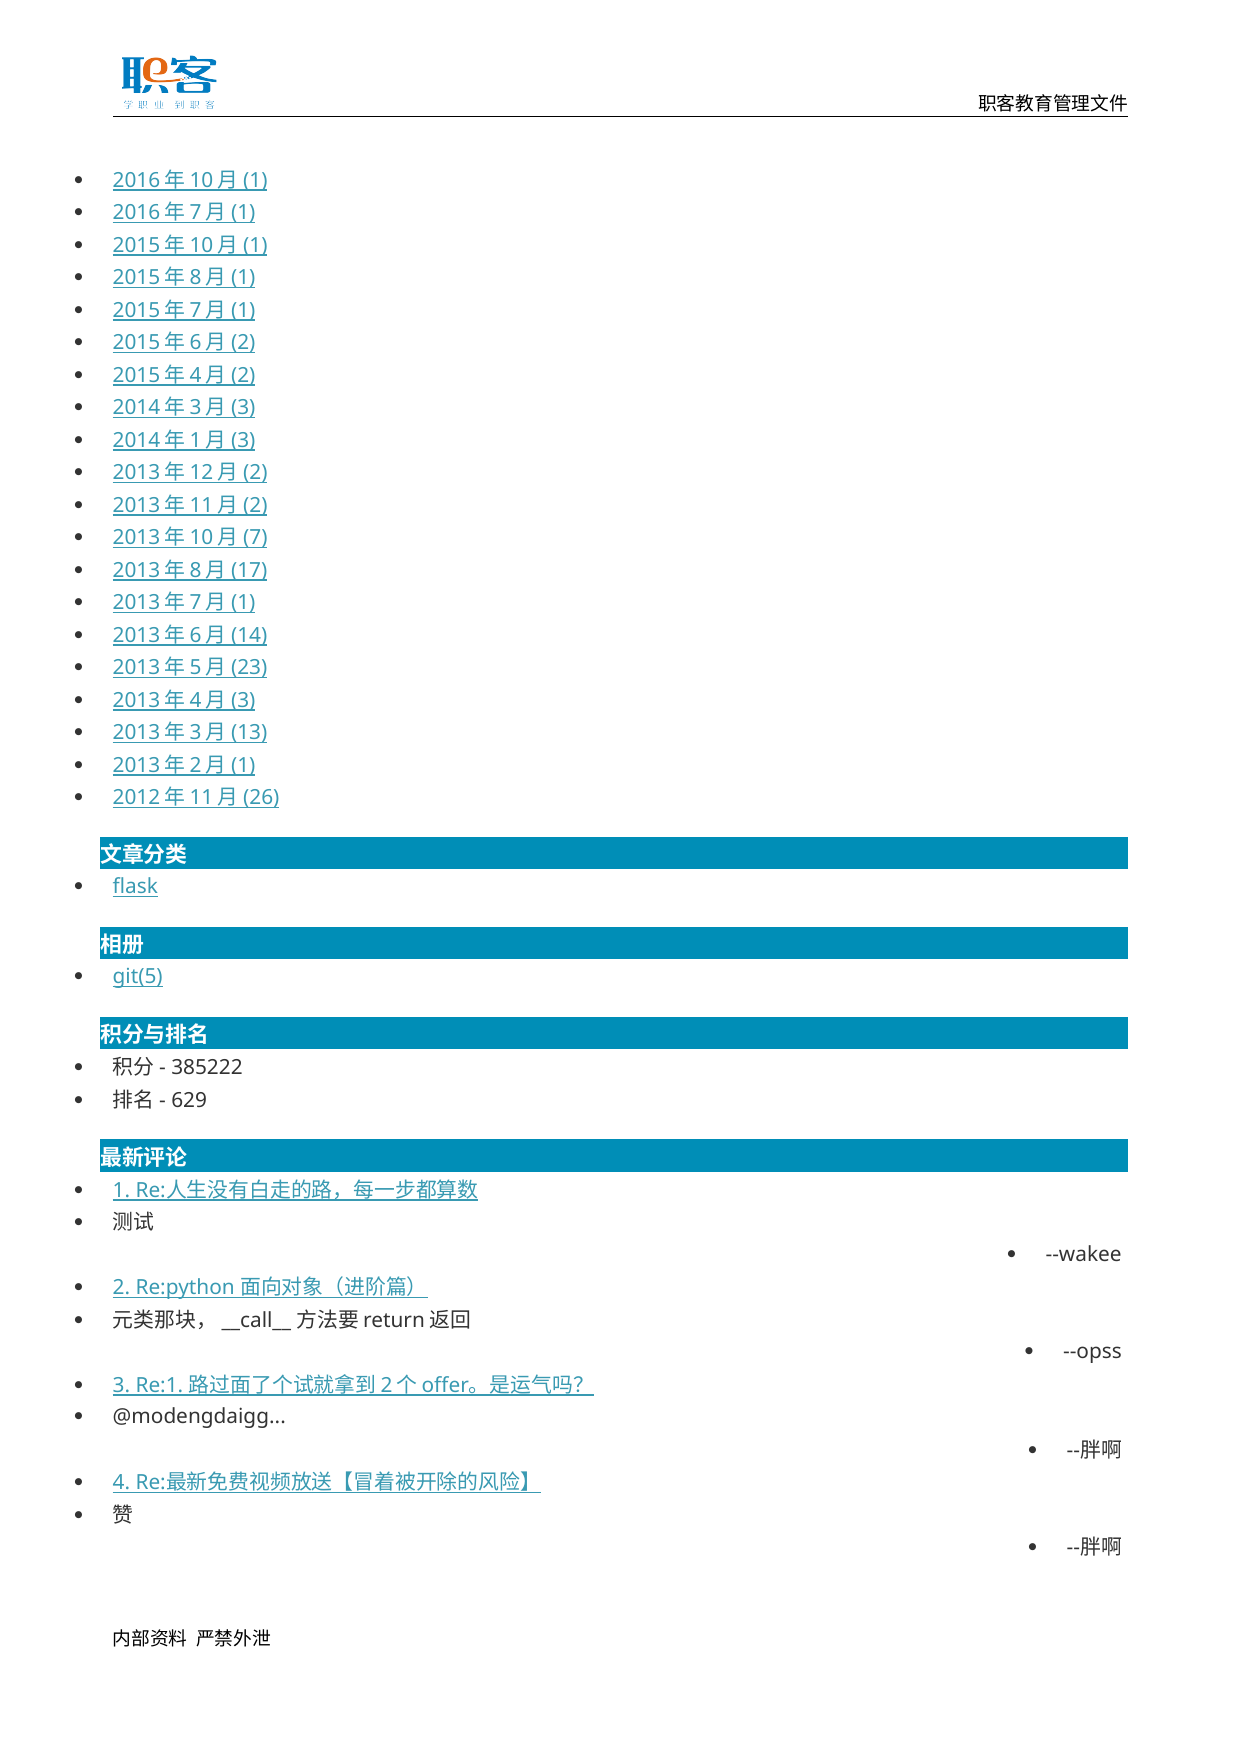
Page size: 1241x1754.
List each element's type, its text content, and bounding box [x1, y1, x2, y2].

list 4. Re:最新免费视频放送【冒着被开除的风险】 [75, 1464, 1128, 1497]
list 2013年5月 (23) [75, 649, 1128, 682]
list 2. Re:python 面向对象（进阶篇） [75, 1269, 1128, 1302]
subtitle 文章分类 [100, 837, 1128, 869]
list 2013年8月 (17) [75, 552, 1128, 584]
list 2013年10月 (7) [75, 519, 1128, 552]
picture [107, 42, 229, 120]
list git(5) [75, 959, 1128, 992]
list 2013年4月 (3) [75, 682, 1128, 714]
list 2016年10月 (1) [75, 162, 1128, 194]
list 2013年6月 (14) [75, 617, 1128, 649]
list 排名 - 629 [75, 1082, 1128, 1114]
list 2013年3月 (13) [75, 714, 1128, 747]
list 赞 [75, 1497, 1128, 1529]
list 2016年7月 (1) [75, 194, 1128, 227]
list flask [75, 869, 1128, 902]
list 积分 - 385222 [75, 1049, 1128, 1082]
list 2013年11月 (2) [75, 487, 1128, 519]
list 2015年4月 (2) [75, 357, 1128, 389]
list 元类那块， __call__ 方法要return返回 [75, 1302, 1128, 1334]
subtitle 相册 [100, 927, 1128, 959]
list 3. Re:1. 路过面了个试就拿到2个offer。是运气吗？ [75, 1367, 1128, 1399]
list --opss [75, 1334, 1121, 1367]
list 测试 [75, 1204, 1128, 1237]
list 2012年11月 (26) [75, 779, 1128, 812]
list @modengdaigg... [75, 1399, 1128, 1432]
list 1. Re:人生没有白走的路，每一步都算数 [75, 1172, 1128, 1204]
list 2015年8月 (1) [75, 259, 1128, 292]
list 2013年2月 (1) [75, 747, 1128, 779]
list --wakee [75, 1237, 1121, 1269]
list 2015年7月 (1) [75, 292, 1128, 324]
list --胖啊 [75, 1529, 1121, 1562]
list 2015年6月 (2) [75, 324, 1128, 357]
list 2013年12月 (2) [75, 454, 1128, 487]
list 2014年3月 (3) [75, 389, 1128, 422]
list 2015年10月 (1) [75, 227, 1128, 259]
list 2014年1月 (3) [75, 422, 1128, 454]
subtitle 最新评论 [100, 1139, 1128, 1172]
list --胖啊 [75, 1432, 1121, 1464]
list 2013年7月 (1) [75, 584, 1128, 617]
subtitle 积分与排名 [100, 1017, 1128, 1049]
